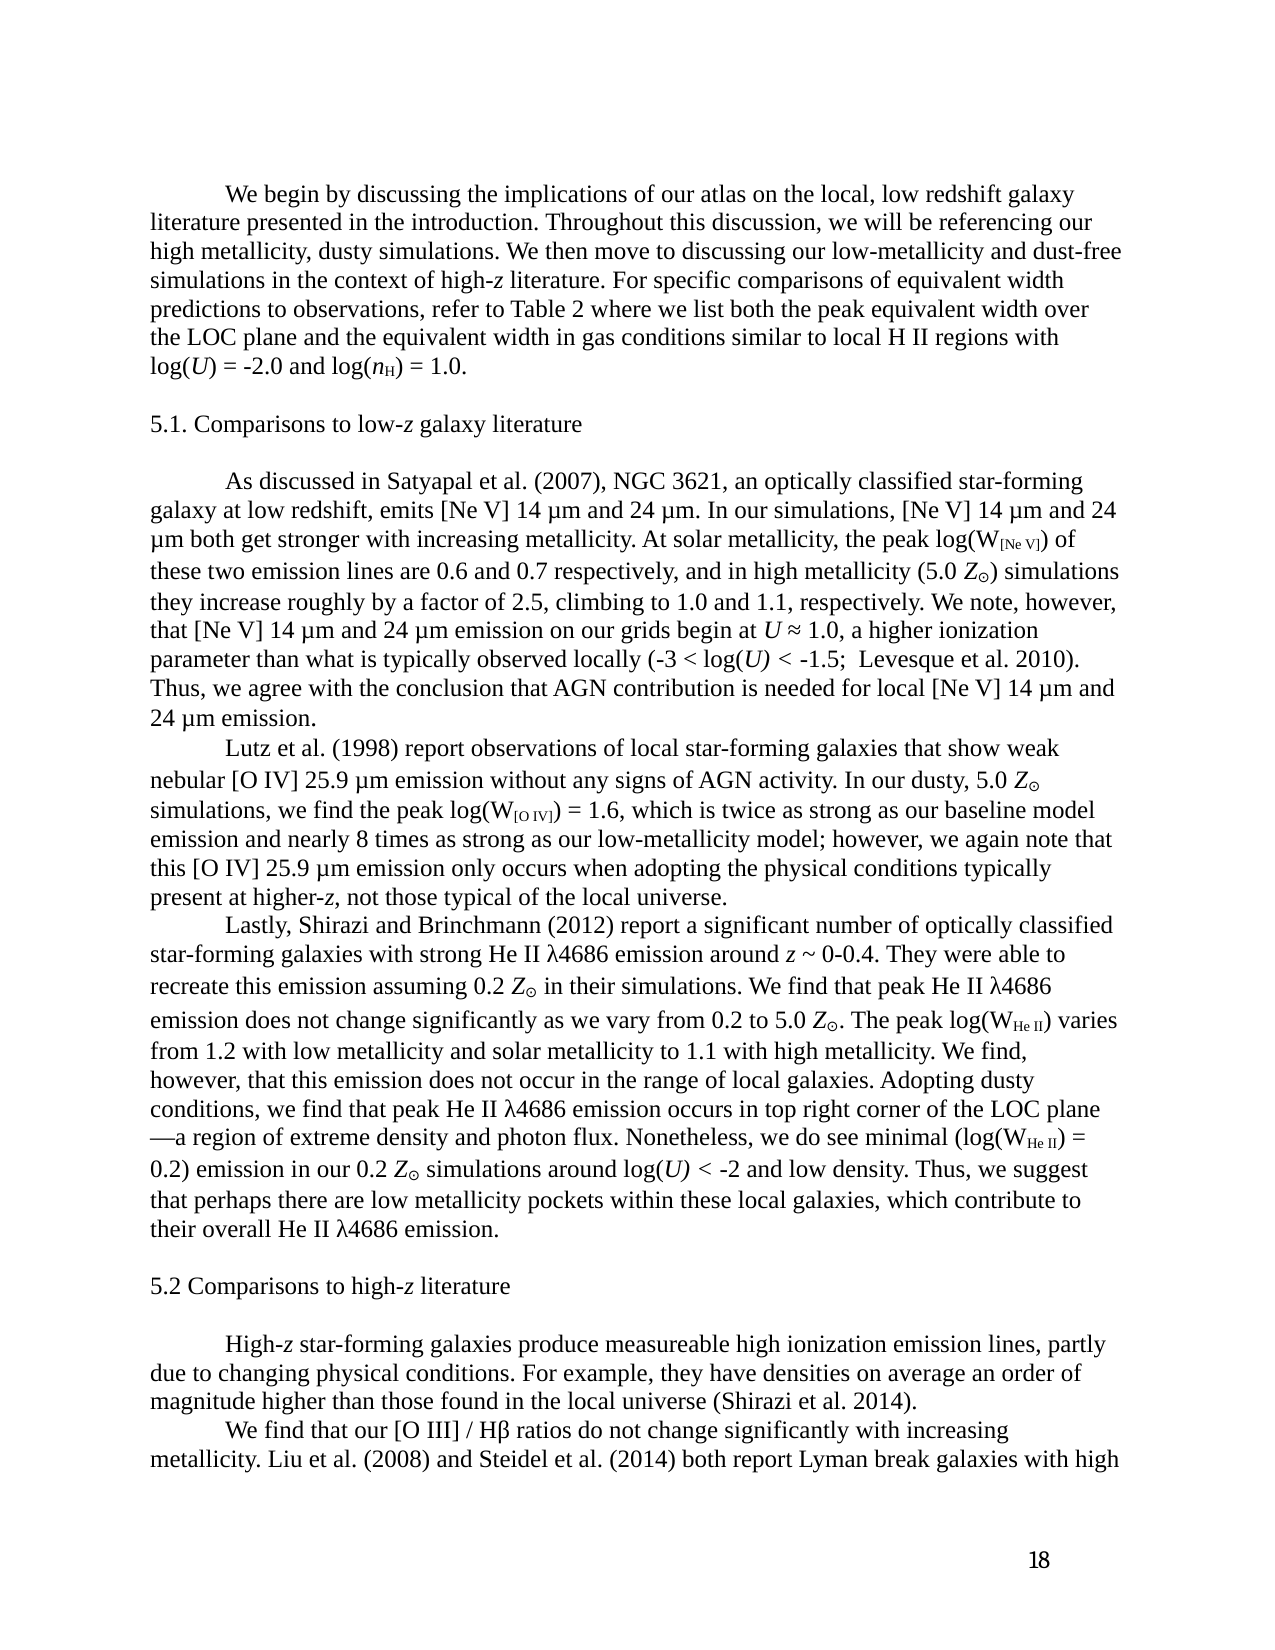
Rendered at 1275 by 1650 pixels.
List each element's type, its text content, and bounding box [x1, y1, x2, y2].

text 5.1. Comparisons to low-z galaxy literature [150, 409, 1125, 437]
text 5.2 Comparisons to high-z literature [150, 1271, 1125, 1300]
text High-z star-forming galaxies produce measureable high ionization emission lines, partly due to changing physical conditions. For example, they have densities on average an order of magnitude higher than those found in the local universe (Shirazi et al. 2014). [150, 1329, 1125, 1415]
text Lutz et al. (1998) report observations of local star-forming galaxies that show weak nebular [O IV] 25.9 µm emission without any signs of AGN activity. In our dusty, 5.0 Z⊙ simulations, we find the peak log(W[O IV]) = 1.6, which is twice as strong as our baseline model emission and nearly 8 times as strong as our low-metallicity model; however, we again note that this [O IV] 25.9 µm emission only occurs when adopting the physical conditions typically present at higher-z, not those typical of the local universe. [150, 733, 1125, 911]
text We begin by discussing the implications of our atlas on the local, low redshift galaxy literature presented in the introduction. Throughout this discussion, we will be referencing our high metallicity, dusty simulations. We then move to discussing our low-metallicity and dust-free simulations in the context of high-z literature. For specific comparisons of equivalent width predictions to observations, refer to Table 2 where we list both the peak equivalent width over the LOC plane and the equivalent width in gas conditions similar to local H II regions with log(U) = -2.0 and log(nH) = 1.0. [150, 179, 1125, 380]
text As discussed in Satyapal et al. (2007), NGC 3621, an optically classified star-forming galaxy at low redshift, emits [Ne V] 14 µm and 24 µm. In our simulations, [Ne V] 14 µm and 24 µm both get stronger with increasing metallicity. At solar metallicity, the peak log(W[Ne V]) of these two emission lines are 0.6 and 0.7 respectively, and in high metallicity (5.0 Z⊙) simulations they increase roughly by a factor of 2.5, climbing to 1.0 and 1.1, respectively. We note, however, that [Ne V] 14 µm and 24 µm emission on our grids begin at U ≈ 1.0, a higher ionization parameter than what is typically observed locally (-3 < log(U) < -1.5; Levesque et al. 2010). Thus, we agree with the conclusion that AGN contribution is needed for local [Ne V] 14 µm and 24 µm emission. [150, 466, 1125, 733]
